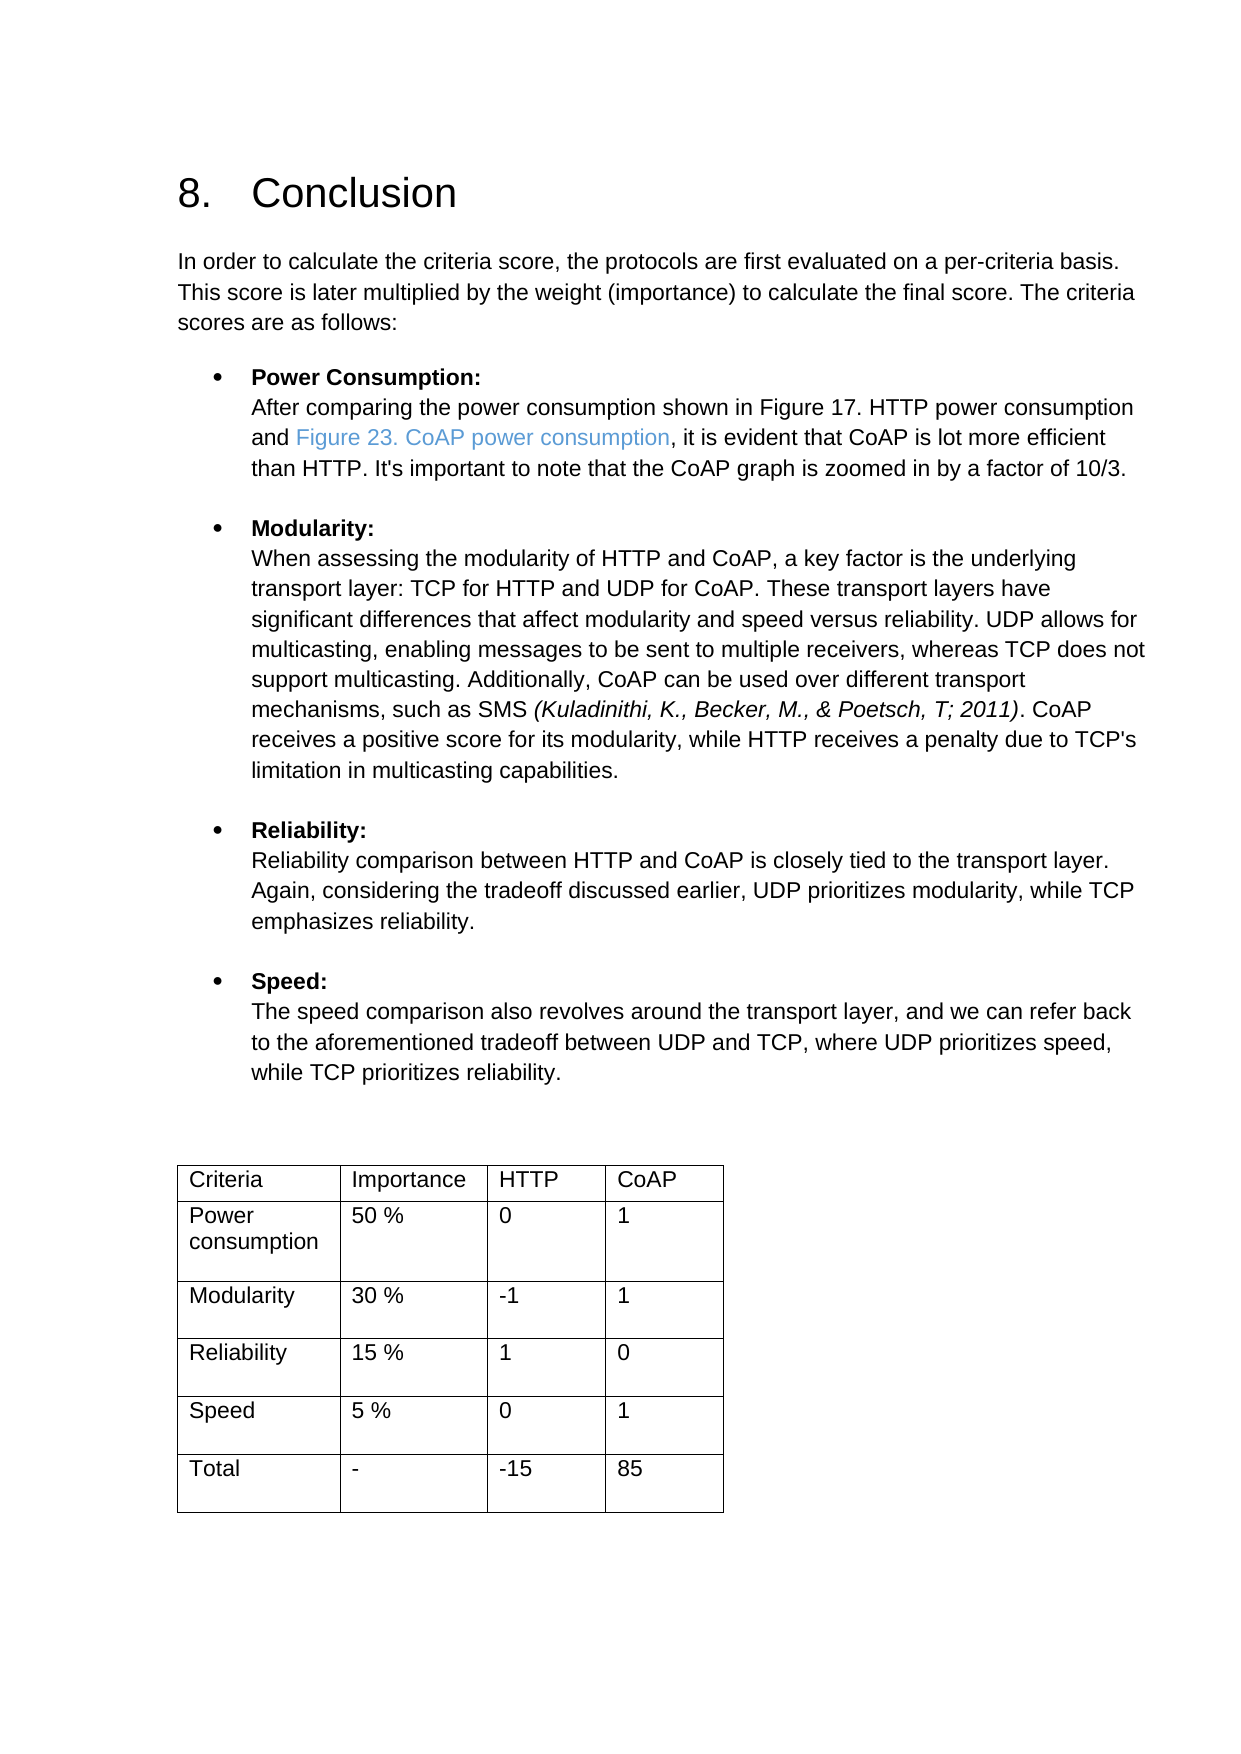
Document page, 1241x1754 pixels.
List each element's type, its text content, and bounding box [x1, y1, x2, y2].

table_cell 1 [606, 1282, 723, 1338]
table_cell 15 % [341, 1339, 487, 1396]
table_cell 85 [606, 1455, 723, 1512]
table_cell -15 [488, 1455, 605, 1512]
table_cell Modularity [178, 1282, 340, 1338]
table_cell 50 % [341, 1202, 487, 1281]
table_cell 30 % [341, 1282, 487, 1338]
list Modularity: When assessing the modularity of HTTP and CoAP, a key factor is the underlying transport layer: TCP for HTTP and UDP for CoAP. These transport layers have significant differences that affect modularity and speed versus reliability. UDP allows for multicasting, enabling messages to be sent to multiple receivers, whereas TCP does not support multicasting. Additionally, CoAP can be used over different transport mechanisms, such as SMS (Kuladinithi, K., Becker, M., & Poetsch, T; 2011). CoAP receives a positive score for its modularity, while HTTP receives a penalty due to TCP's limitation in multicasting capabilities. [213, 515, 1152, 813]
table_cell 0 [606, 1339, 723, 1396]
subtitle 8. Conclusion [177, 168, 1152, 216]
table_cell - [341, 1455, 487, 1512]
table_cell 0 [488, 1202, 605, 1281]
table_header HTTP [488, 1166, 605, 1201]
table_cell -1 [488, 1282, 605, 1338]
table_cell 1 [606, 1202, 723, 1281]
table_cell 1 [606, 1397, 723, 1454]
table_cell Total [178, 1455, 340, 1512]
table_header Criteria [178, 1166, 340, 1201]
table_cell Reliability [178, 1339, 340, 1396]
text In order to calculate the criteria score, the protocols are first evaluated on a per-criteria basis. This score is later multiplied by the weight (importance) to calculate the final score. The criteria scores are as follows: [177, 248, 1152, 335]
table_header Importance [341, 1166, 487, 1201]
table_cell Speed [178, 1397, 340, 1454]
table_cell 0 [488, 1397, 605, 1454]
table_cell 5 % [341, 1397, 487, 1454]
table_cell Power consumption [178, 1202, 340, 1281]
table_header CoAP [606, 1166, 723, 1201]
list Reliability: Reliability comparison between HTTP and CoAP is closely tied to the transport layer. Again, considering the tradeoff discussed earlier, UDP prioritizes modularity, while TCP emphasizes reliability. [213, 817, 1152, 964]
list Power Consumption: After comparing the power consumption shown in Figure 17. HTTP power consumption and Figure 23. CoAP power consumption, it is evident that CoAP is lot more efficient than HTTP. It's important to note that the CoAP graph is zoomed in by a factor of 10/3. [213, 364, 1152, 511]
list Speed: The speed comparison also revolves around the transport layer, and we can refer back to the aforementioned tradeoff between UDP and TCP, where UDP prioritizes speed, while TCP prioritizes reliability. [213, 968, 1152, 1085]
table_cell 1 [488, 1339, 605, 1396]
